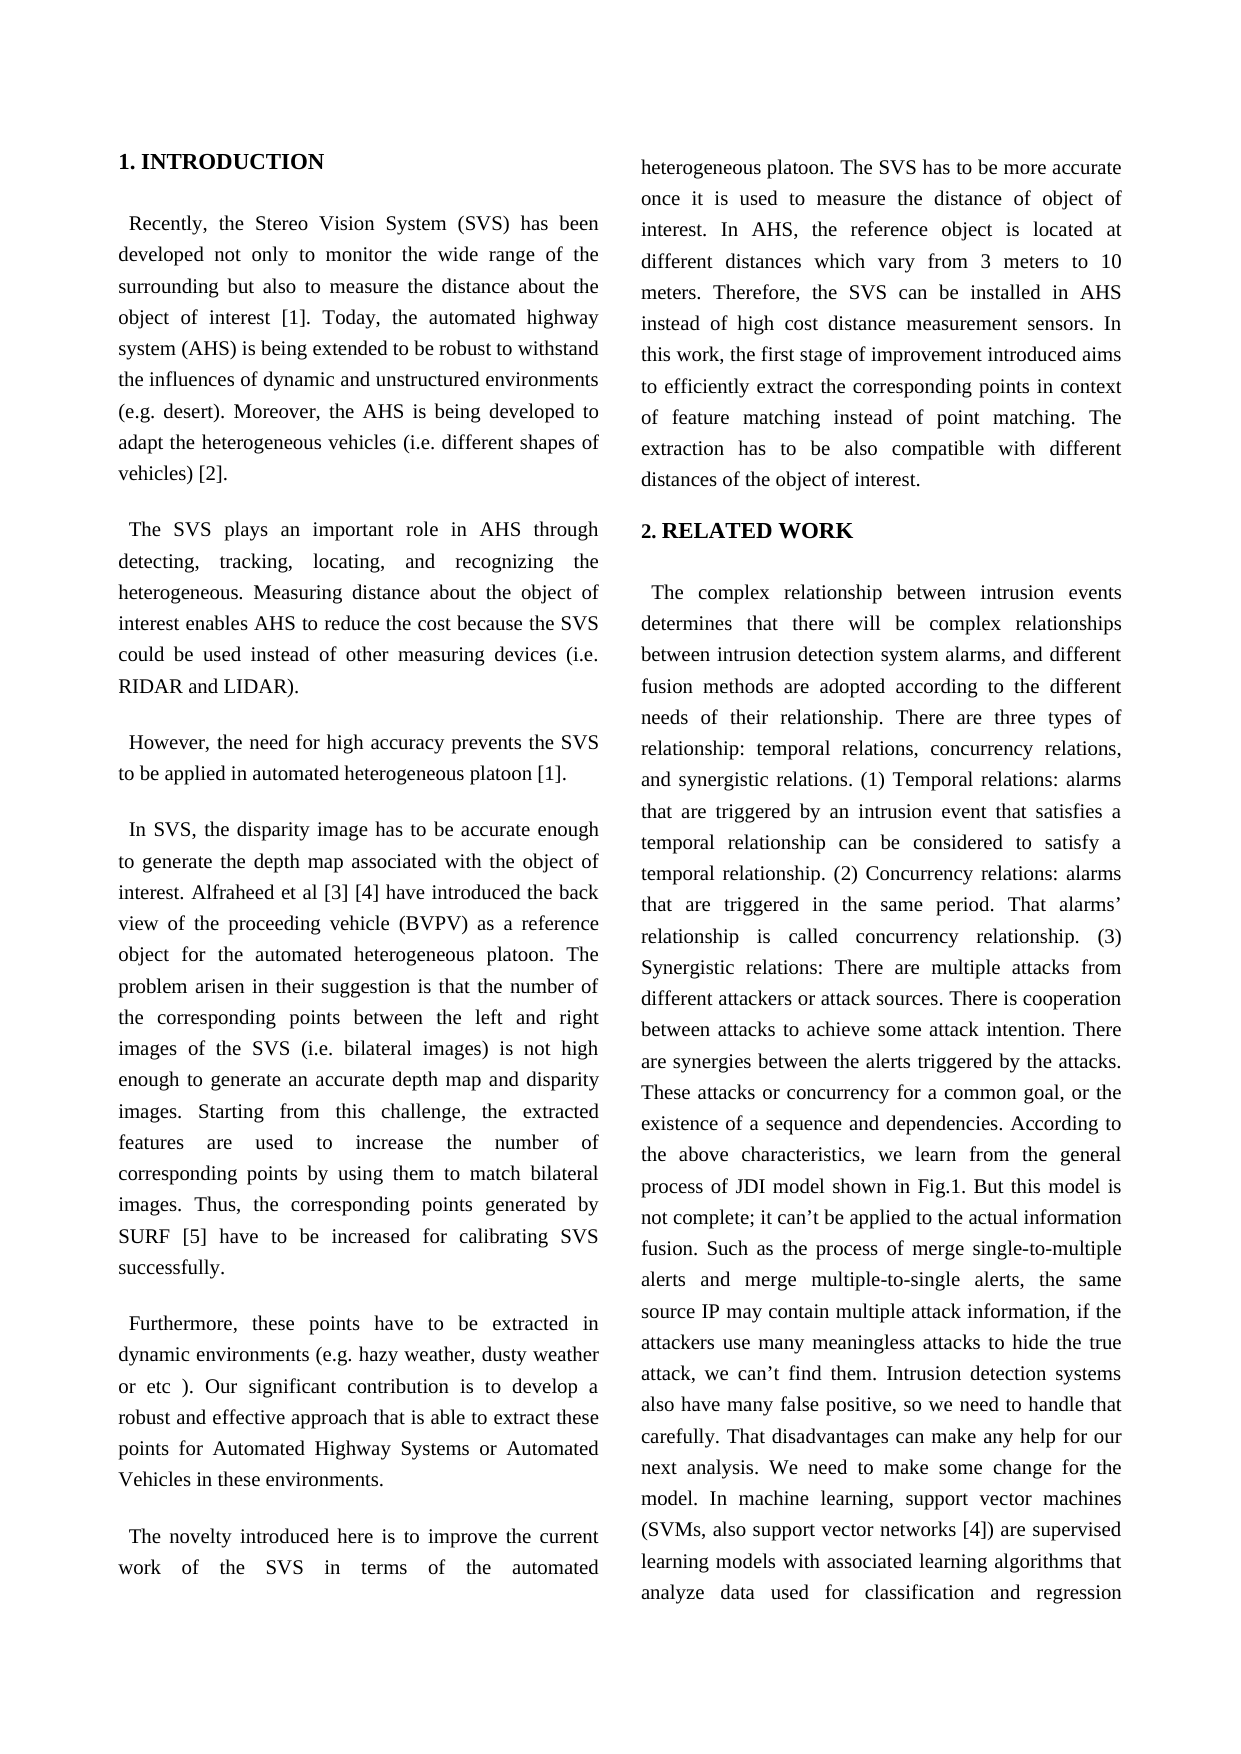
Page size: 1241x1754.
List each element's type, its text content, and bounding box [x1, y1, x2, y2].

text The novelty introduced here is to improve the current work of the SVS in terms of the automated heterogeneous platoon. The SVS has to be more accurate once it is used to measure the distance of object of interest. In AHS, the reference object is located at different distances which vary from 3 meters to 10 meters. Therefore, the SVS can be installed in AHS instead of high cost distance measurement sensors. In this work, the first stage of improvement introduced aims to efficiently extract the corresponding points in context of feature matching instead of point matching. The extraction has to be also compatible with different distances of the object of interest. [641, 148, 1122, 491]
text However, the need for high accuracy prevents the SVS to be applied in automated heterogeneous platoon [1]. [118, 723, 599, 785]
text The SVS plays an important role in AHS through detecting, tracking, locating, and recognizing the heterogeneous. Measuring distance about the object of interest enables AHS to reduce the cost because the SVS could be used instead of other measuring devices (i.e. RIDAR and LIDAR). [118, 510, 599, 698]
text 1. INTRODUCTION [118, 148, 599, 175]
text In SVS, the disparity image has to be accurate enough to generate the depth map associated with the object of interest. Alfraheed et al [3] [4] have introduced the back view of the proceeding vehicle (BVPV) as a reference object for the automated heterogeneous platoon. The problem arisen in their suggestion is that the number of the corresponding points between the left and right images of the SVS (i.e. bilateral images) is not high enough to generate an accurate depth map and disparity images. Starting from this challenge, the extracted features are used to increase the number of corresponding points by using them to match bilateral images. Thus, the corresponding points generated by SURF [5] have to be increased for calibrating SVS successfully. [118, 810, 599, 1279]
text Furthermore, these points have to be extracted in dynamic environments (e.g. hazy weather, dusty weather or etc ). Our significant contribution is to develop a robust and effective approach that is able to extract these points for Automated Highway Systems or Automated Vehicles in these environments. [118, 1304, 599, 1491]
text 2. RELATED WORK [641, 516, 1122, 543]
text Recently, the Stereo Vision System (SVS) has been developed not only to monitor the wide range of the surrounding but also to measure the distance about the object of interest [1]. Today, the automated highway system (AHS) is being extended to be robust to withstand the influences of dynamic and unstructured environments (e.g. desert). Moreover, the AHS is being developed to adapt the heterogeneous vehicles (i.e. different shapes of vehicles) [2]. [118, 204, 599, 485]
